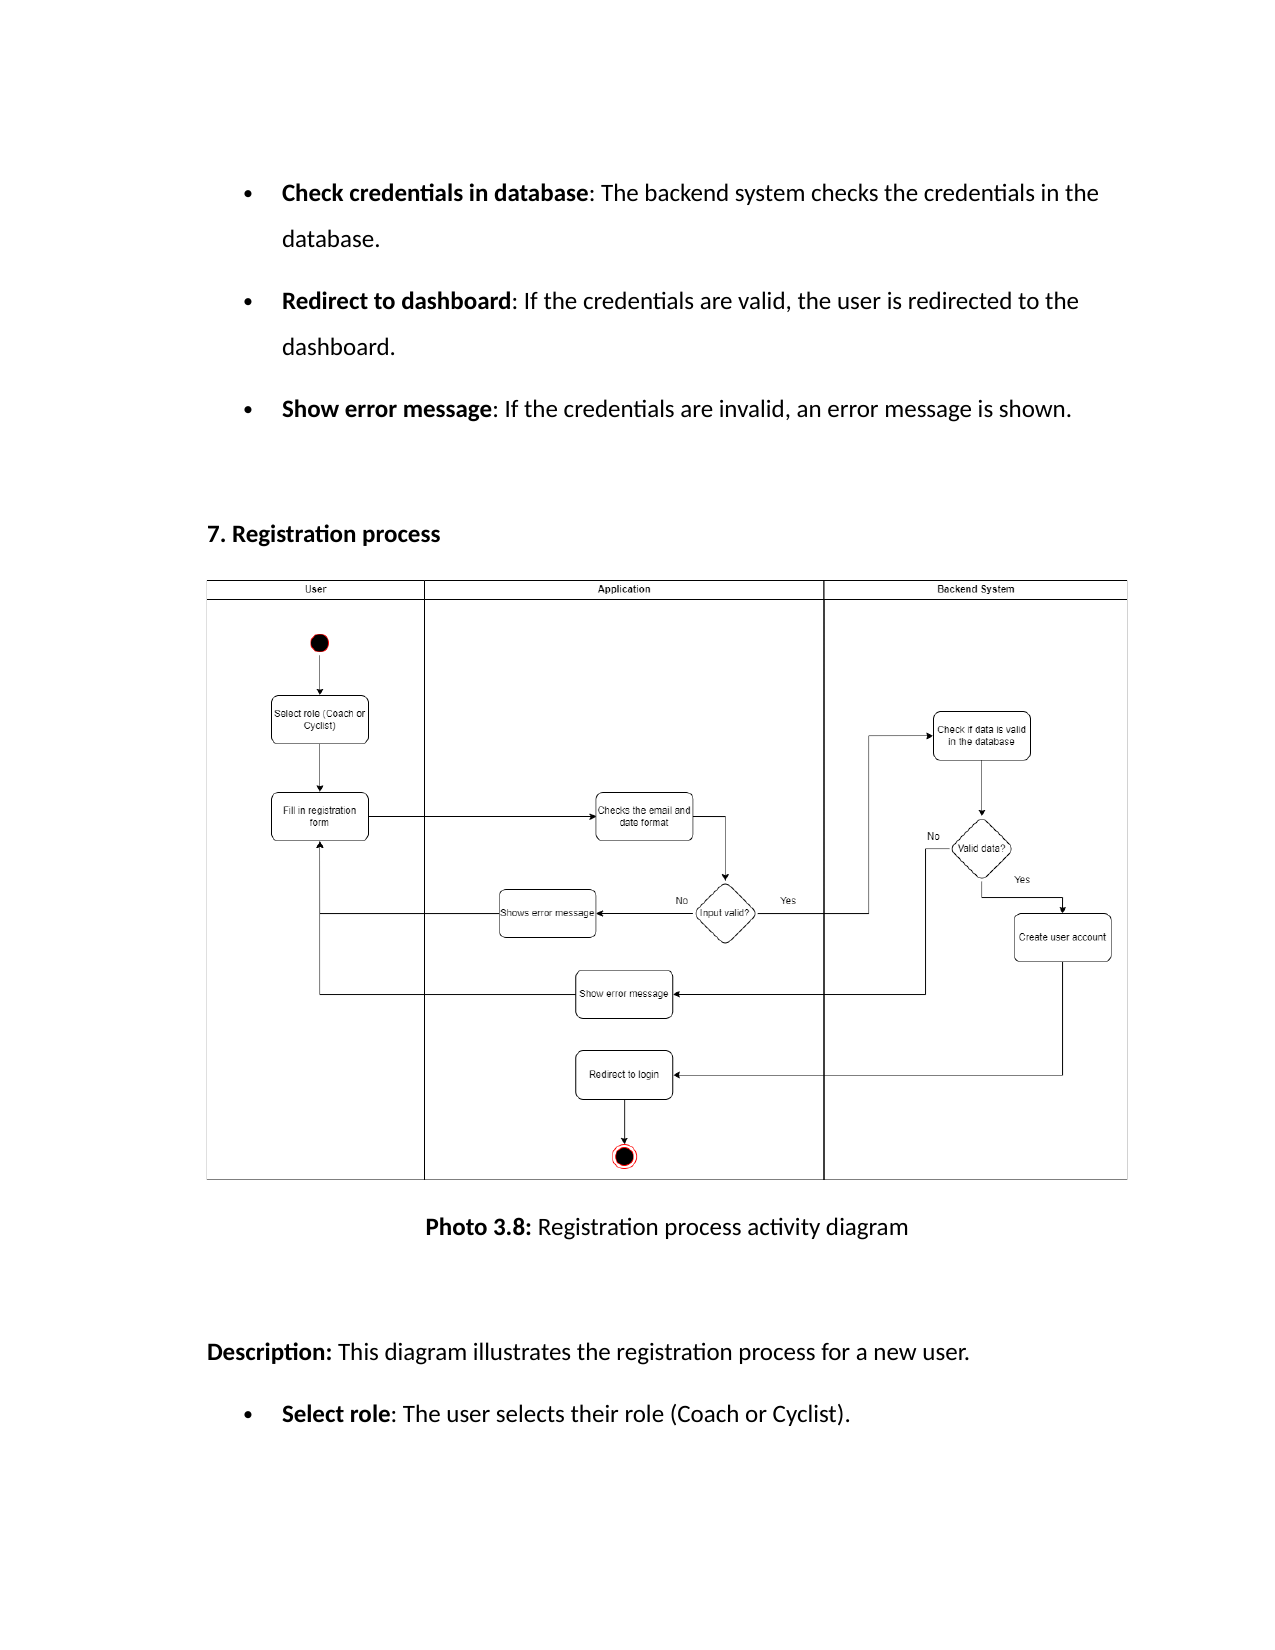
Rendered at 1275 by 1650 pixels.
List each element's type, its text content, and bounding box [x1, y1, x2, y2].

text 7. Registration process [207, 518, 1127, 549]
text Description: This diagram illustrates the registration process for a new user. [207, 1336, 1127, 1367]
picture [206, 580, 1128, 1180]
list Check credentials in database: The backend system checks the credentials in the database. [244, 177, 1127, 253]
list Redirect to dashboard: If the credentials are valid, the user is redirected to the dashboard. [244, 285, 1127, 362]
list Show error message: If the credentials are invalid, an error message is shown. [244, 393, 1127, 424]
list Select role: The user selects their role (Coach or Cyclist). [244, 1399, 1127, 1429]
text Photo 3.8: Registration process activity diagram [207, 1211, 1127, 1242]
